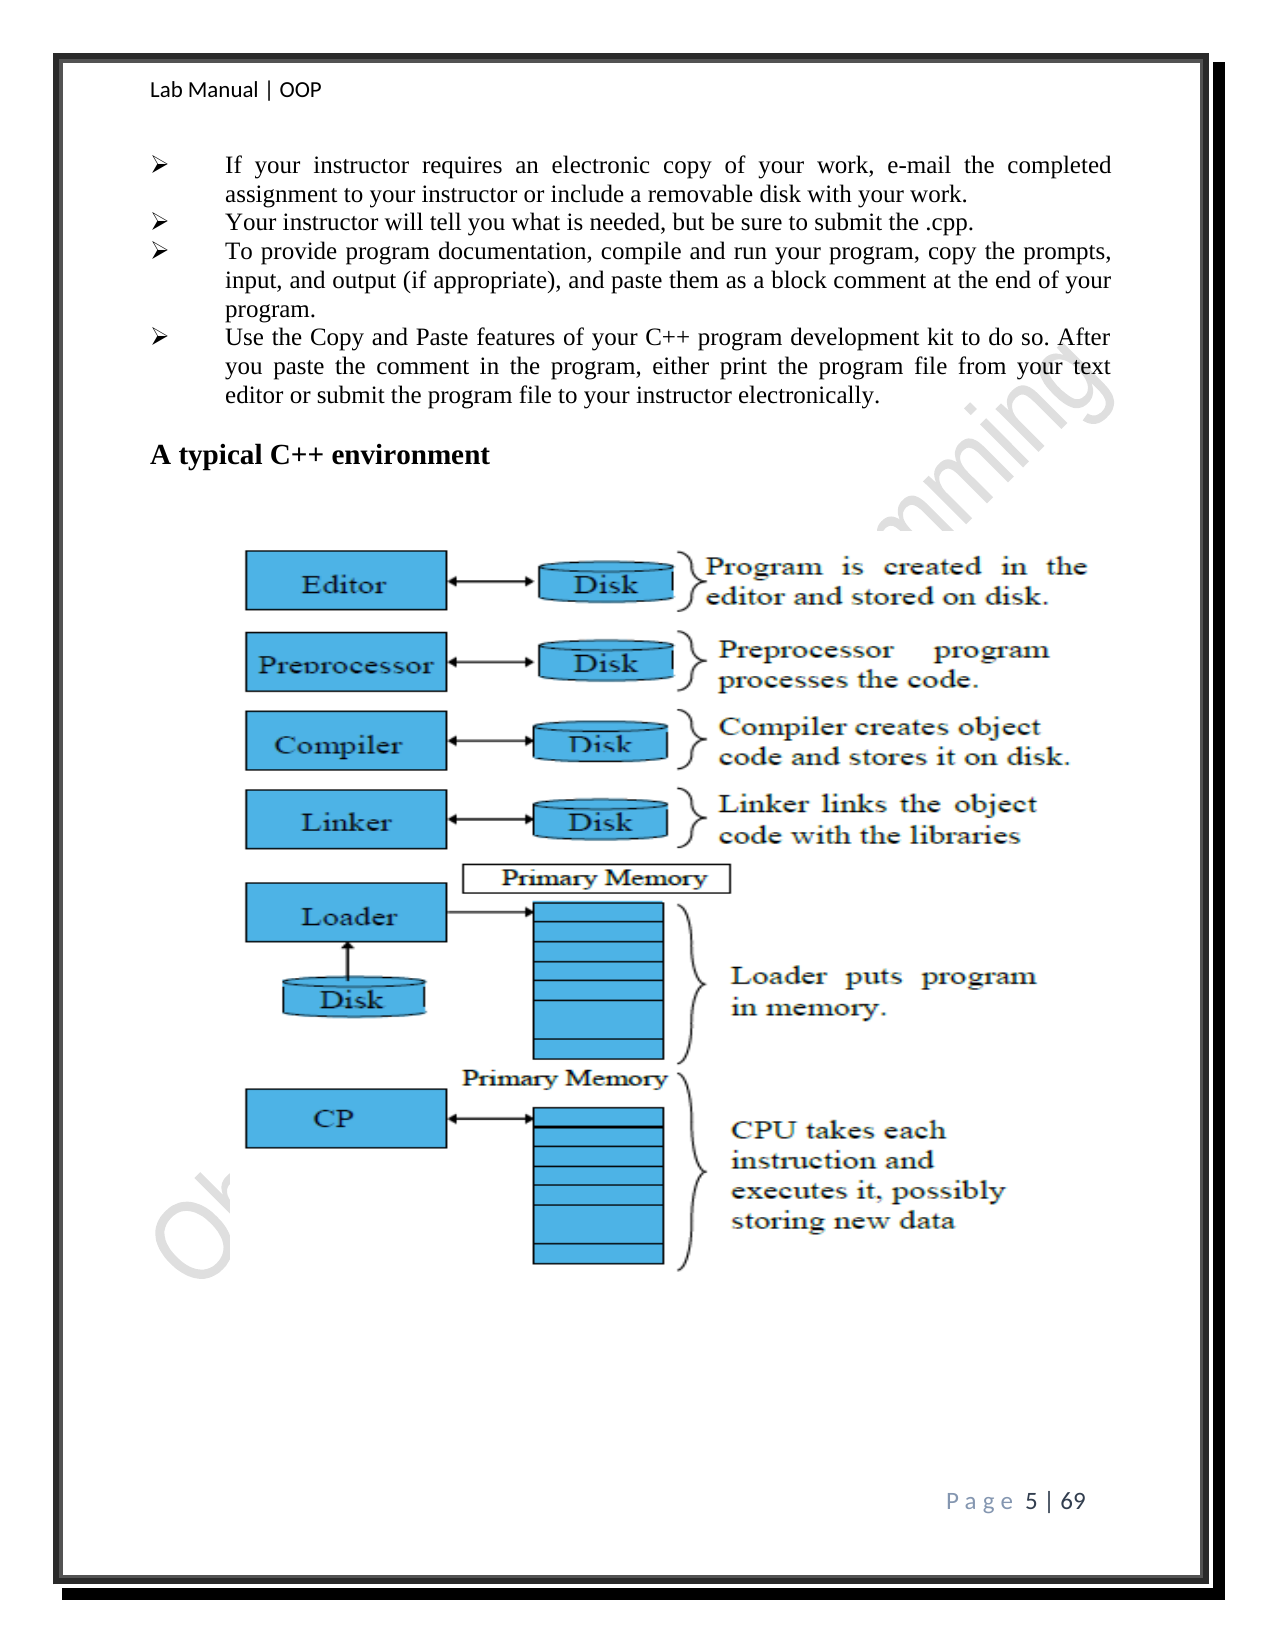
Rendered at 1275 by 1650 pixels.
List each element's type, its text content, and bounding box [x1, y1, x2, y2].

picture [230, 531, 1113, 1279]
list To provide program documentation, compile and run your program, copy the prompts, input, and output (if appropriate), and paste them as a block comment at the end of your program. [150, 236, 1112, 322]
list If your instructor requires an electronic copy of your work, e-mail the completed assignment to your instructor or include a removable disk with your work. [150, 150, 1112, 207]
list Use the Copy and Paste features of your C++ program development kit to do so. After you paste the comment in the program, either print the program file from your text editor or submit the program file to your instructor electronically. [150, 322, 1112, 409]
list Your instructor will tell you what is needed, but be sure to submit the .cpp. [150, 207, 1112, 236]
text A typical C++ environment [150, 437, 1112, 471]
